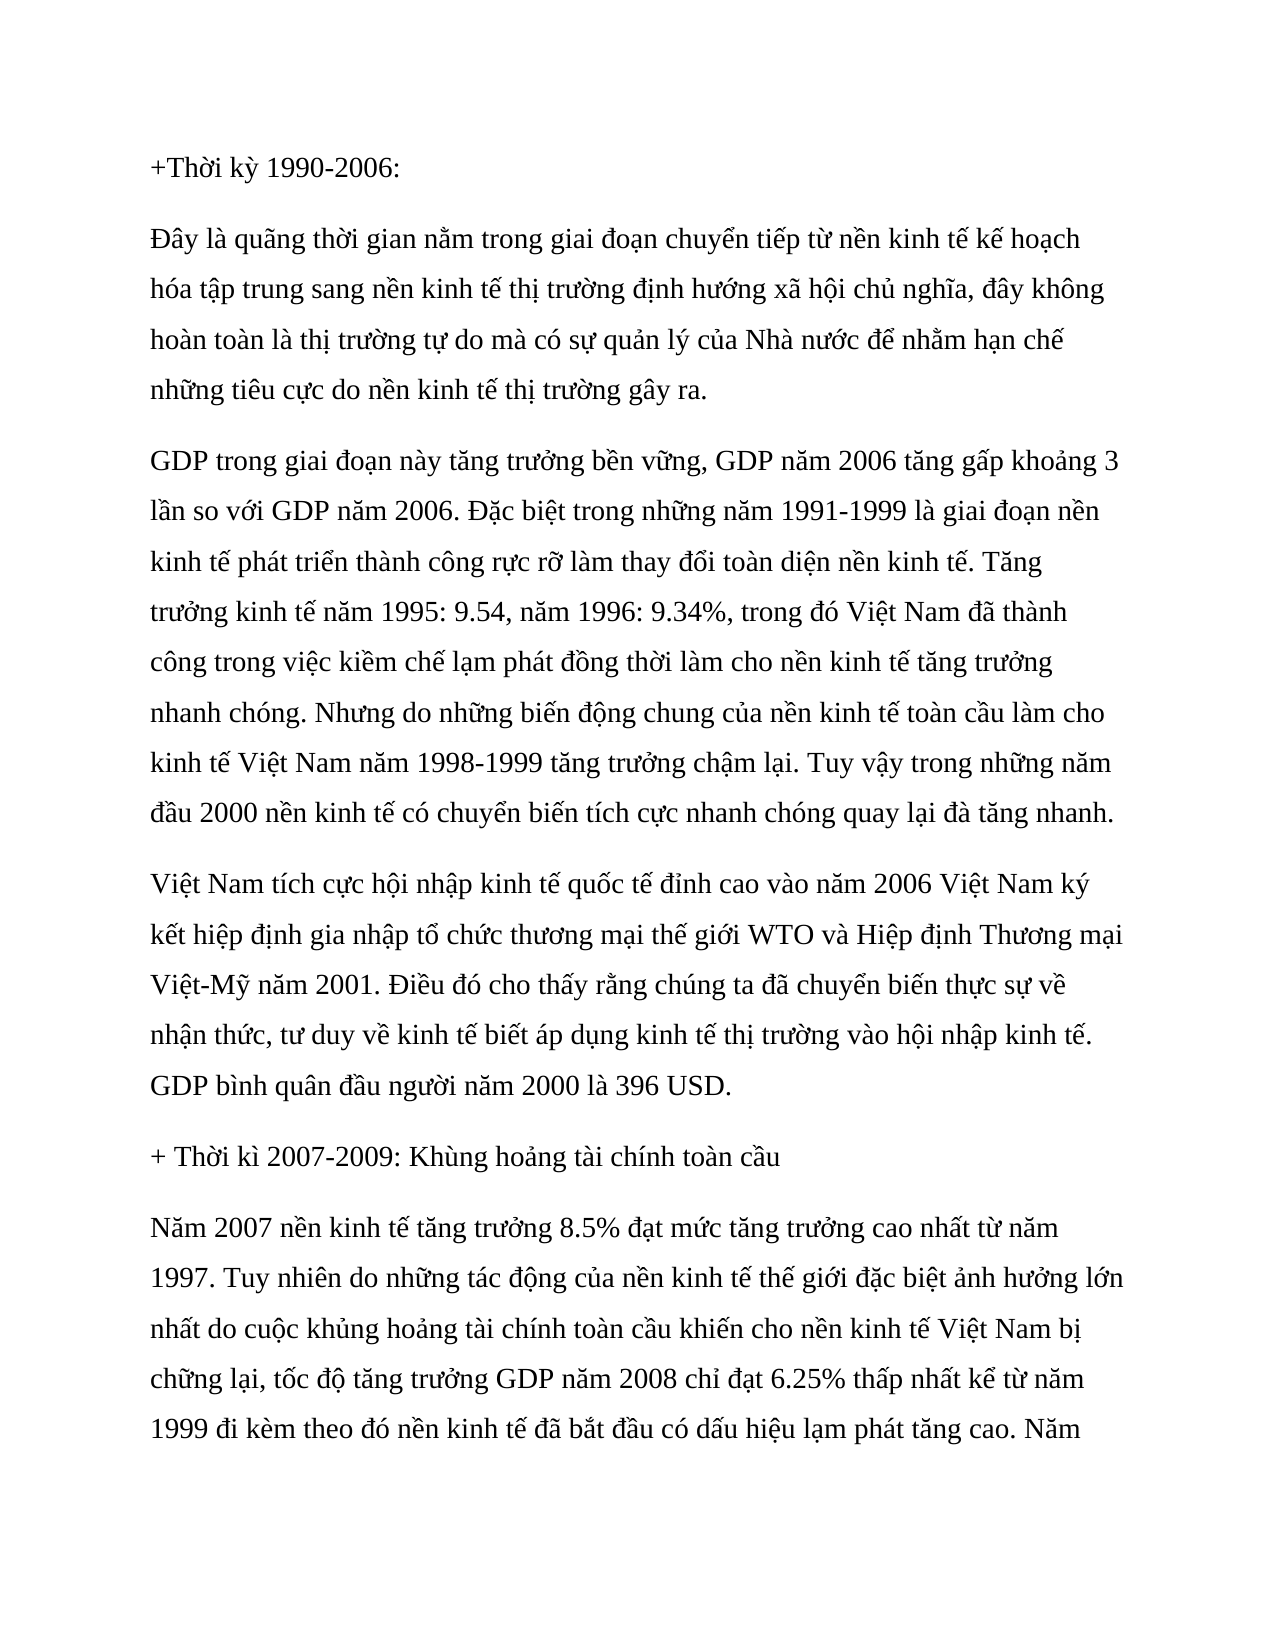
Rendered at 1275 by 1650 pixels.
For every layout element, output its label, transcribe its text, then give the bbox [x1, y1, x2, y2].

text Đây là quãng thời gian nằm trong giai đoạn chuyển tiếp từ nền kinh tế kế hoạch hóa tập trung sang nền kinh tế thị trường định hướng xã hội chủ nghĩa, đây không hoàn toàn là thị trường tự do mà có sự quản lý của Nhà nước để nhằm hạn chế những tiêu cực do nền kinh tế thị trường gây ra. [150, 221, 1125, 406]
text GDP trong giai đoạn này tăng trưởng bền vững, GDP năm 2006 tăng gấp khoảng 3 lần so với GDP năm 2006. Đặc biệt trong những năm 1991-1999 là giai đoạn nền kinh tế phát triển thành công rực rỡ làm thay đổi toàn diện nền kinh tế. Tăng trưởng kinh tế năm 1995: 9.54, năm 1996: 9.34%, trong đó Việt Nam đã thành công trong việc kiềm chế lạm phát đồng thời làm cho nền kinh tế tăng trưởng nhanh chóng. Nhưng do những biến động chung của nền kinh tế toàn cầu làm cho kinh tế Việt Nam năm 1998-1999 tăng trưởng chậm lại. Tuy vậy trong những năm đầu 2000 nền kinh tế có chuyển biến tích cực nhanh chóng quay lại đà tăng nhanh. [150, 443, 1125, 829]
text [150, 1210, 1125, 1445]
text Việt Nam tích cực hội nhập kinh tế quốc tế đỉnh cao vào năm 2006 Việt Nam ký kết hiệp định gia nhập tổ chức thương mại thế giới WTO và Hiệp định Thương mại Việt-Mỹ năm 2001. Điều đó cho thấy rằng chúng ta đã chuyển biến thực sự về nhận thức, tư duy về kinh tế biết áp dụng kinh tế thị trường vào hội nhập kinh tế. GDP bình quân đầu người năm 2000 là 396 USD. [150, 867, 1125, 1101]
text +Thời kỳ 1990-2006: [150, 150, 1125, 183]
text + Thời kì 2007-2009: Khùng hoảng tài chính toàn cầu [150, 1139, 1125, 1172]
